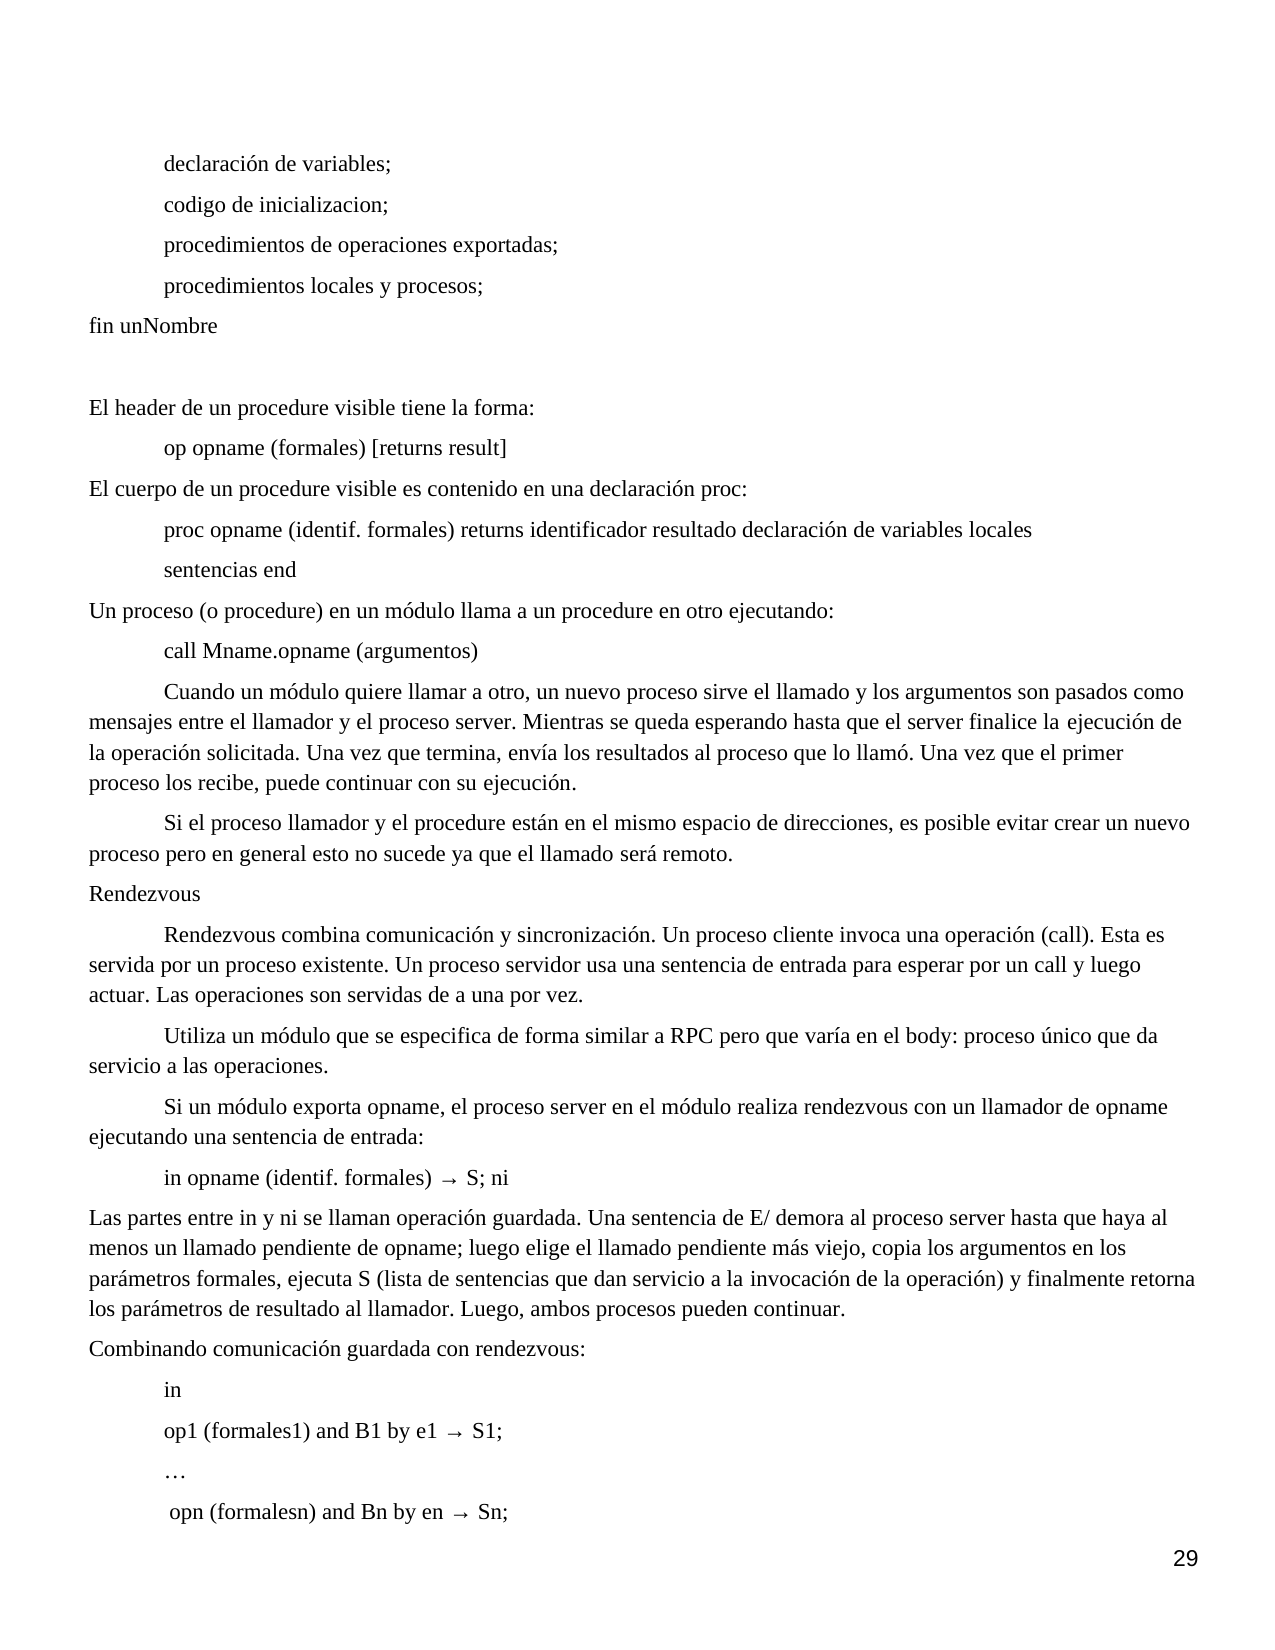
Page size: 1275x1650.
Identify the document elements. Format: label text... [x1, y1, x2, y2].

text op opname (formales) [returns result] [88, 434, 1198, 461]
text Combinando comunicación guardada con rendezvous: [88, 1335, 1198, 1362]
text fin unNombre [88, 312, 1198, 339]
text procedimientos de operaciones exportadas; [88, 231, 1198, 258]
text sentencias end [88, 556, 1198, 583]
text Rendezvous combina comunicación y sincronización. Un proceso cliente invoca una operación (call). Esta es servida por un proceso existente. Un proceso servidor usa una sentencia de entrada para esperar por un call y luego actuar. Las operaciones son servidas de a una por vez. [88, 921, 1198, 1008]
text Cuando un módulo quiere llamar a otro, un nuevo proceso sirve el llamado y los argumentos son pasados como mensajes entre el llamador y el proceso server. Mientras se queda esperando hasta que el server finalice la ejecución de la operación solicitada. Una vez que termina, envía los resultados al proceso que lo llamó. Una vez que el primer proceso los recibe, puede continuar con su ejecución. [88, 678, 1198, 795]
text declaración de variables; [88, 150, 1198, 176]
text in [88, 1376, 1198, 1402]
text El header de un procedure visible tiene la forma: [88, 394, 1198, 420]
text opn (formalesn) and Bn by en → Sn; [88, 1498, 1198, 1524]
text call Mname.opname (argumentos) [88, 637, 1198, 664]
text op1 (formales1) and B1 by e1 → S1; [88, 1417, 1198, 1443]
text Un proceso (o procedure) en un módulo llama a un procedure en otro ejecutando: [88, 597, 1198, 623]
text in opname (identif. formales) → S; ni [88, 1163, 1198, 1190]
text Si el proceso llamador y el procedure están en el mismo espacio de direcciones, es posible evitar crear un nuevo proceso pero en general esto no sucede ya que el llamado será remoto. [88, 809, 1198, 866]
text Si un módulo exporta opname, el proceso server en el módulo realiza rendezvous con un llamador de opname ejecutando una sentencia de entrada: [88, 1093, 1198, 1149]
text procedimientos locales y procesos; [88, 272, 1198, 298]
text Rendezvous [88, 880, 1198, 907]
text proc opname (identif. formales) returns identificador resultado declaración de variables locales [88, 516, 1198, 542]
text Las partes entre in y ni se llaman operación guardada. Una sentencia de E/ demora al proceso server hasta que haya al menos un llamado pendiente de opname; luego elige el llamado pendiente más viejo, copia los argumentos en los parámetros formales, ejecuta S (lista de sentencias que dan servicio a la invocación de la operación) y finalmente retorna los parámetros de resultado al llamador. Luego, ambos procesos pueden continuar. [88, 1204, 1198, 1321]
text … [88, 1457, 1198, 1484]
text codigo de inicializacion; [88, 191, 1198, 217]
text El cuerpo de un procedure visible es contenido en una declaración proc: [88, 475, 1198, 501]
text Utiliza un módulo que se especifica de forma similar a RPC pero que varía en el body: proceso único que da servicio a las operaciones. [88, 1022, 1198, 1078]
